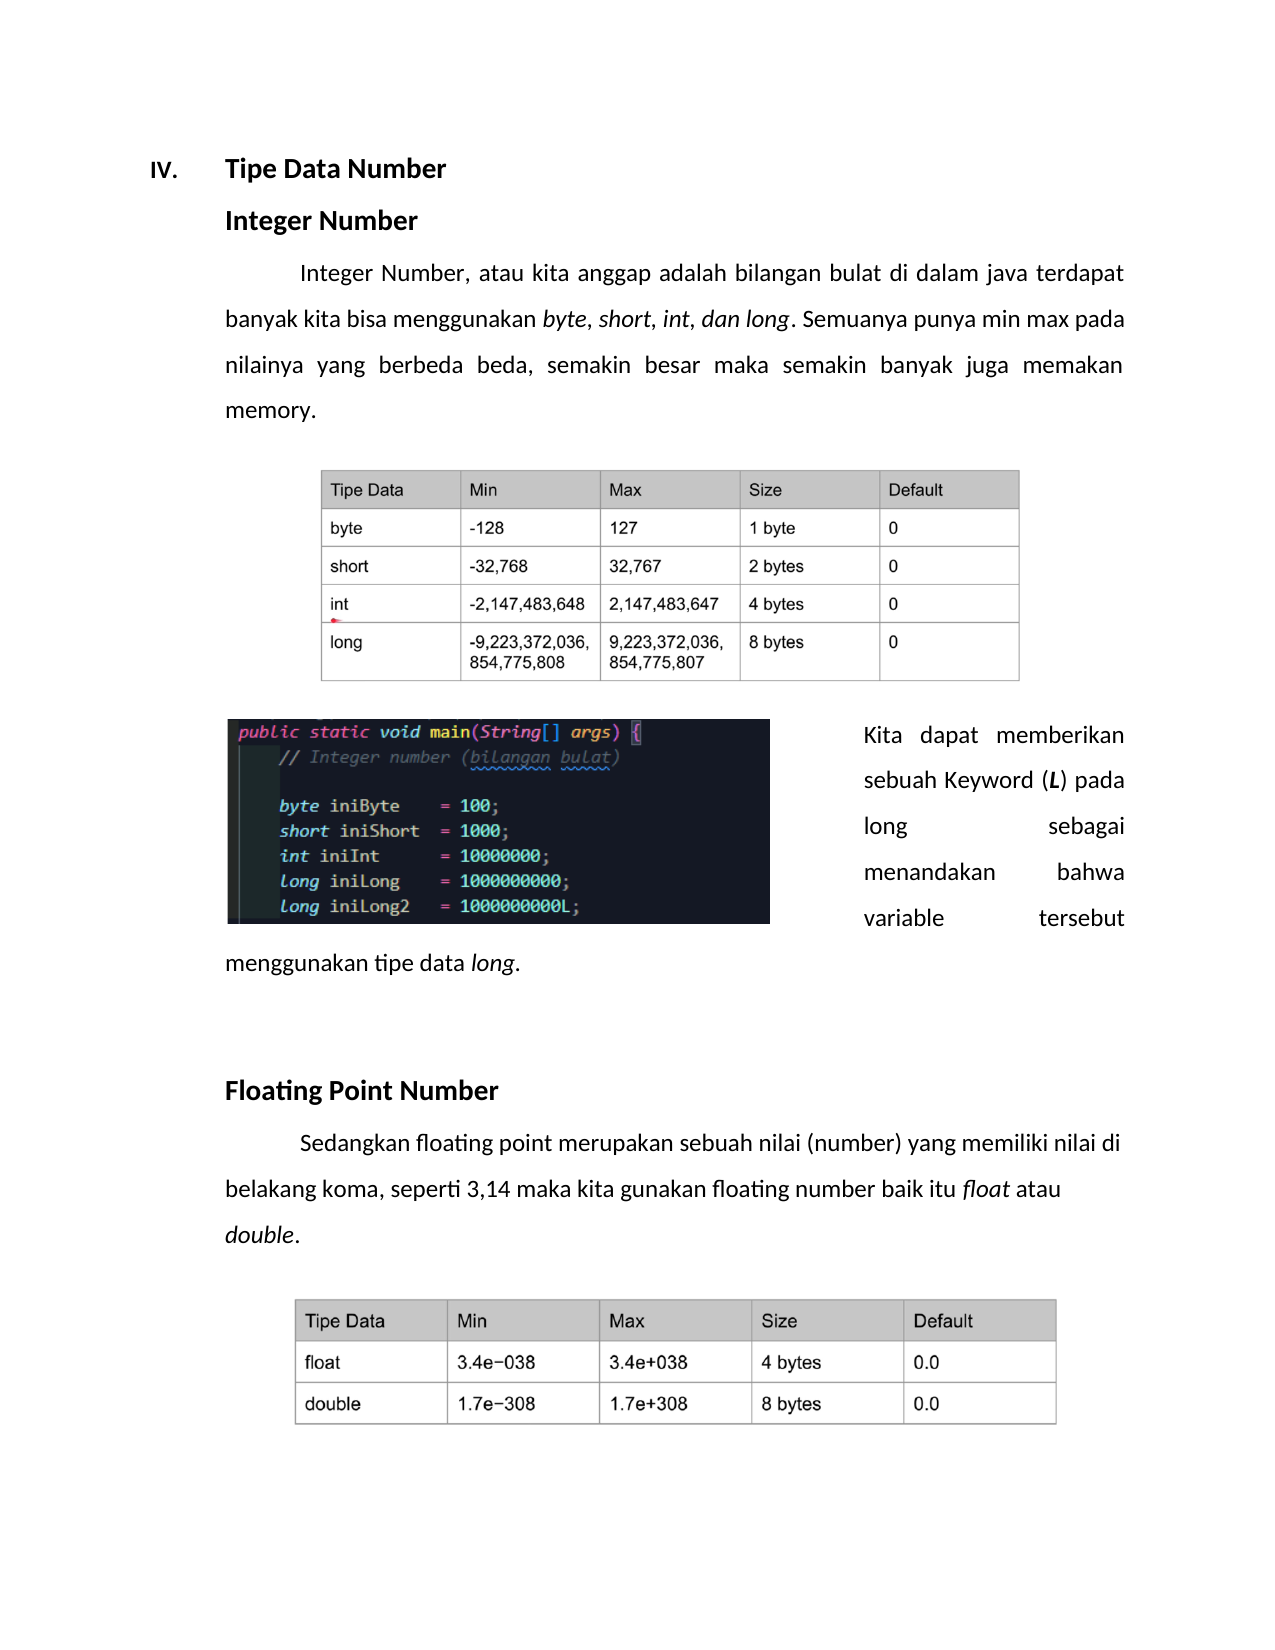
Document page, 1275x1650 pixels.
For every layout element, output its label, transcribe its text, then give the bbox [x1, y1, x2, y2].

picture [302, 457, 1048, 689]
picture [226, 719, 769, 923]
subtitle Floating Point Number [150, 1072, 1125, 1108]
subtitle Integer Number [150, 202, 1125, 238]
text Sedangkan floating point merupakan sebuah nilai (number) yang memiliki nilai di belakang koma, seperti 3,14 maka kita gunakan floating number baik itu float atau double. [225, 1127, 1125, 1249]
picture [272, 1281, 1078, 1436]
text Integer Number, atau kita anggap adalah bilangan bulat di dalam java terdapat banyak kita bisa menggunakan byte, short, int, dan long. Semuanya punya min max pada nilainya yang berbeda beda, semakin besar maka semakin banyak juga memakan memory. [225, 257, 1125, 425]
subtitle Tipe Data Number [150, 150, 1125, 186]
